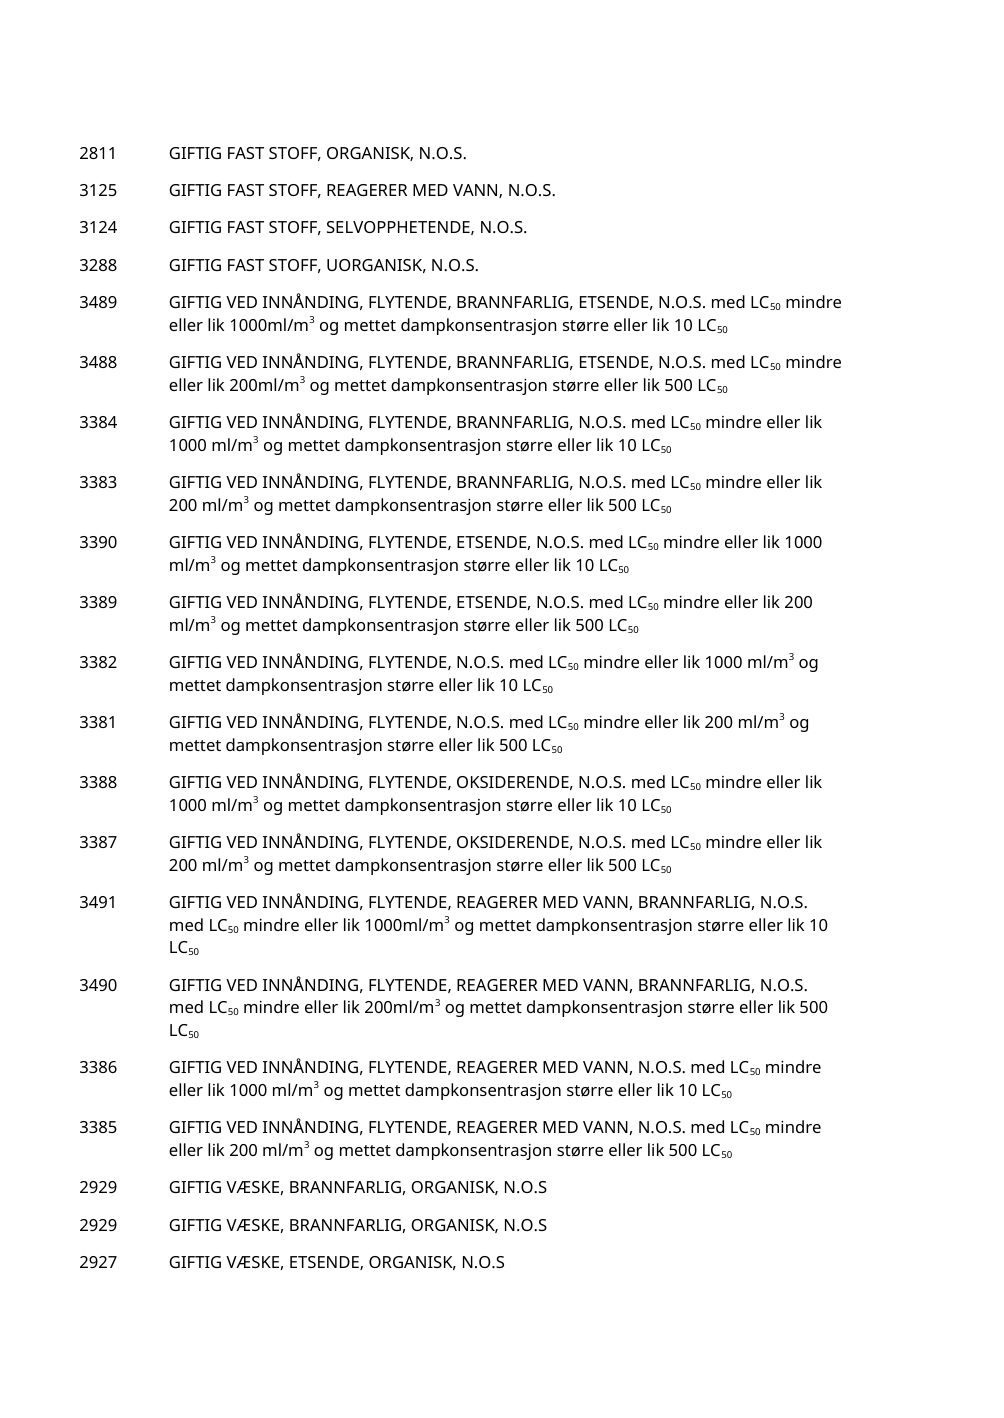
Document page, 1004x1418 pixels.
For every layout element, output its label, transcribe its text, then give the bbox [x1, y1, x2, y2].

table_cell GIFTIG FAST STOFF, UORGANISK, N.O.S. [165, 245, 849, 282]
table_cell GIFTIG VED INNÅNDING, FLYTENDE, BRANNFARLIG, N.O.S. med LC50 mindre eller lik 1000 ml/m3 og mettet dampkonsentrasjon større eller lik 10 LC50 [165, 402, 849, 462]
table_cell GIFTIG VED INNÅNDING, FLYTENDE, BRANNFARLIG, ETSENDE, N.O.S. med LC50 mindre eller lik 200ml/m3 og mettet dampkonsentrasjon større eller lik 500 LC50 [165, 342, 849, 402]
table_cell 2811 [75, 133, 164, 170]
table_cell 3384 [75, 402, 164, 462]
table_cell 3125 [75, 170, 164, 207]
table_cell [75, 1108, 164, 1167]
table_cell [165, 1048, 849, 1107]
table_cell 3489 [75, 282, 164, 342]
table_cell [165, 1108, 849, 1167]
table_cell GIFTIG FAST STOFF, ORGANISK, N.O.S. [165, 133, 849, 170]
table_cell 3488 [75, 342, 164, 402]
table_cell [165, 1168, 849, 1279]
table_cell GIFTIG FAST STOFF, REAGERER MED VANN, N.O.S. [165, 170, 849, 207]
table_cell 3288 [75, 245, 164, 282]
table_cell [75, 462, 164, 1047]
table_cell 3124 [75, 208, 164, 245]
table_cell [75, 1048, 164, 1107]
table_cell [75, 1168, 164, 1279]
table_cell GIFTIG FAST STOFF, SELVOPPHETENDE, N.O.S. [165, 208, 849, 245]
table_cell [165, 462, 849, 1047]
table_cell GIFTIG VED INNÅNDING, FLYTENDE, BRANNFARLIG, ETSENDE, N.O.S. med LC50 mindre eller lik 1000ml/m3 og mettet dampkonsentrasjon større eller lik 10 LC50 [165, 282, 849, 342]
